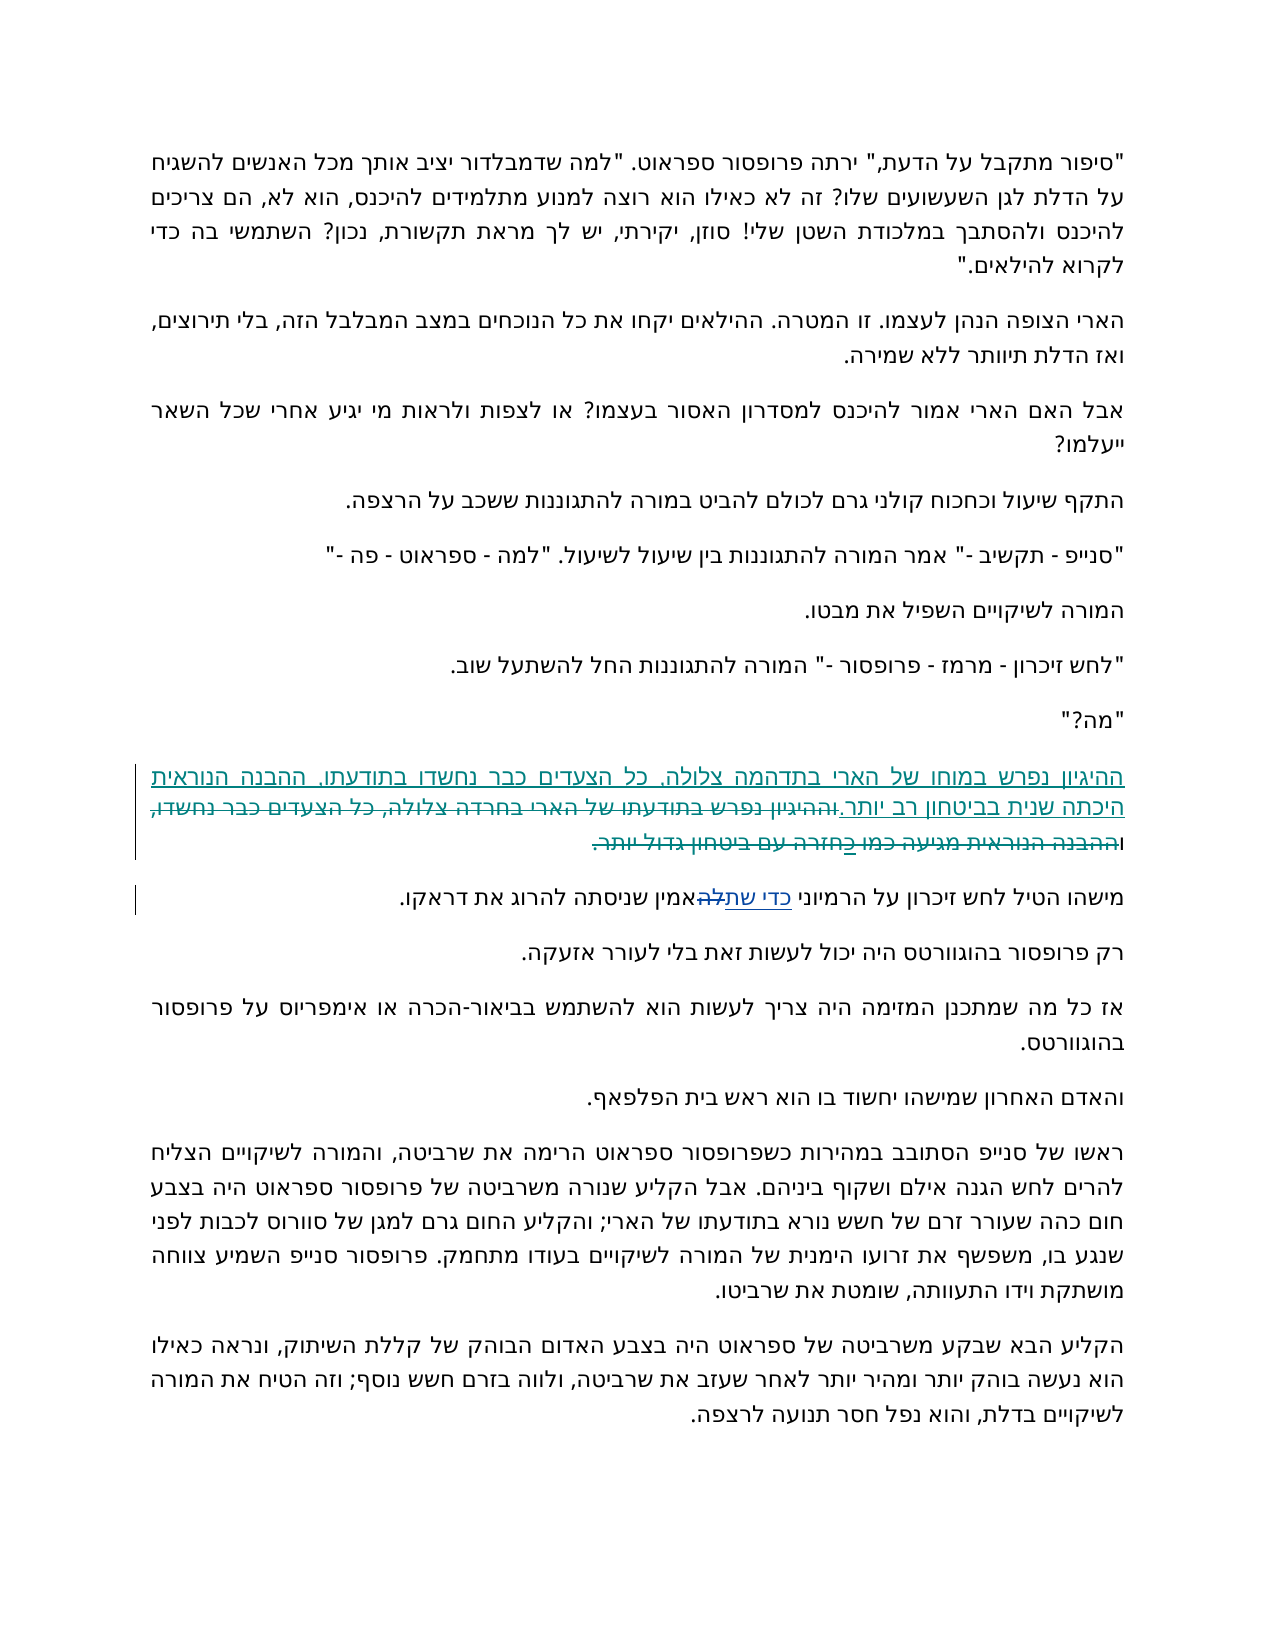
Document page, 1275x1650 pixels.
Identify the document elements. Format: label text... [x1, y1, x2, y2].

text "סיפור מתקבל על הדעת," ירתה פרופסור ספראוט. "למה שדמבלדור יציב אותך מכל האנשים להשגיח על הדלת לגן השעשועים שלו? זה לא כאילו הוא רוצה למנוע מתלמידים להיכנס, הוא לא, הם צריכים להיכנס ולהסתבך במלכודת השטן שלי! סוזן, יקירתי, יש לך מראת תקשורת, נכון? השתמשי בה כדי לקרוא להילאים." [150, 150, 1125, 283]
text "לחש זיכרון - מרמז - פרופסור -" המורה להתגוננות החל להשתעל שוב. [150, 653, 1125, 683]
text מישהו הטיל לחש זיכרון על הרמיוני אמין שניסתה להרוג את דראקו. [150, 885, 1125, 915]
text ראשו של סנייפ הסתובב במהירות כשפרופסור ספראוט הרימה את שרביטה, והמורה לשיקויים הצליח להרים לחש הגנה אילם ושקוף ביניהם. אבל הקליע שנורה משרביטה של פרופסור ספראוט היה בצבע חום כהה שעורר זרם של חשש נורא בתודעתו של הארי; והקליע החום גרם למגן של סוורוס לכבות לפני שנגע בו, משפשף את זרועו הימנית של המורה לשיקויים בעודו מתחמק. פרופסור סנייפ השמיע צווחה מושתקת וידו התעוותה, שומטת את שרביטו. [150, 1140, 1125, 1307]
text "סנייפ - תקשיב -" אמר המורה להתגוננות בין שיעול לשיעול. "למה - ספראוט - פה -" [150, 543, 1125, 573]
text התקף שיעול וכחכוח קולני גרם לכולם להביט במורה להתגוננות ששכב על הרצפה. [150, 487, 1125, 517]
text "מה?" [150, 708, 1125, 738]
text והאדם האחרון שמישהו יחשוד בו הוא ראש בית הפלפאף. [150, 1085, 1125, 1115]
text הקליע הבא שבקע משרביטה של ספראוט היה בצבע האדום הבוהק של קללת השיתוק, ונראה כאילו הוא נעשה בוהק יותר ומהיר יותר לאחר שעזב את שרביטה, ולווה בזרם חשש נוסף; וזה הטיח את המורה לשיקויים בדלת, והוא נפל חסר תנועה לרצפה. [150, 1333, 1125, 1431]
text המורה לשיקויים השפיל את מבטו. [150, 598, 1125, 628]
text רק פרופסור בהוגוורטס היה יכול לעשות זאת בלי לעורר אזעקה. [150, 940, 1125, 970]
text הארי הצופה הנהן לעצמו. זו המטרה. ההילאים יקחו את כל הנוכחים במצב המבלבל הזה, בלי תירוצים, ואז הדלת תיוותר ללא שמירה. [150, 308, 1125, 373]
text אז כל מה שמתכנן המזימה היה צריך לעשות הוא להשתמש בביאור-הכרה או אימפריוס על פרופסור בהוגוורטס. [150, 995, 1125, 1059]
text אבל האם הארי אמור להיכנס למסדרון האסור בעצמו? או לצפות ולראות מי יגיע אחרי שכל השאר ייעלמו? [150, 398, 1125, 462]
